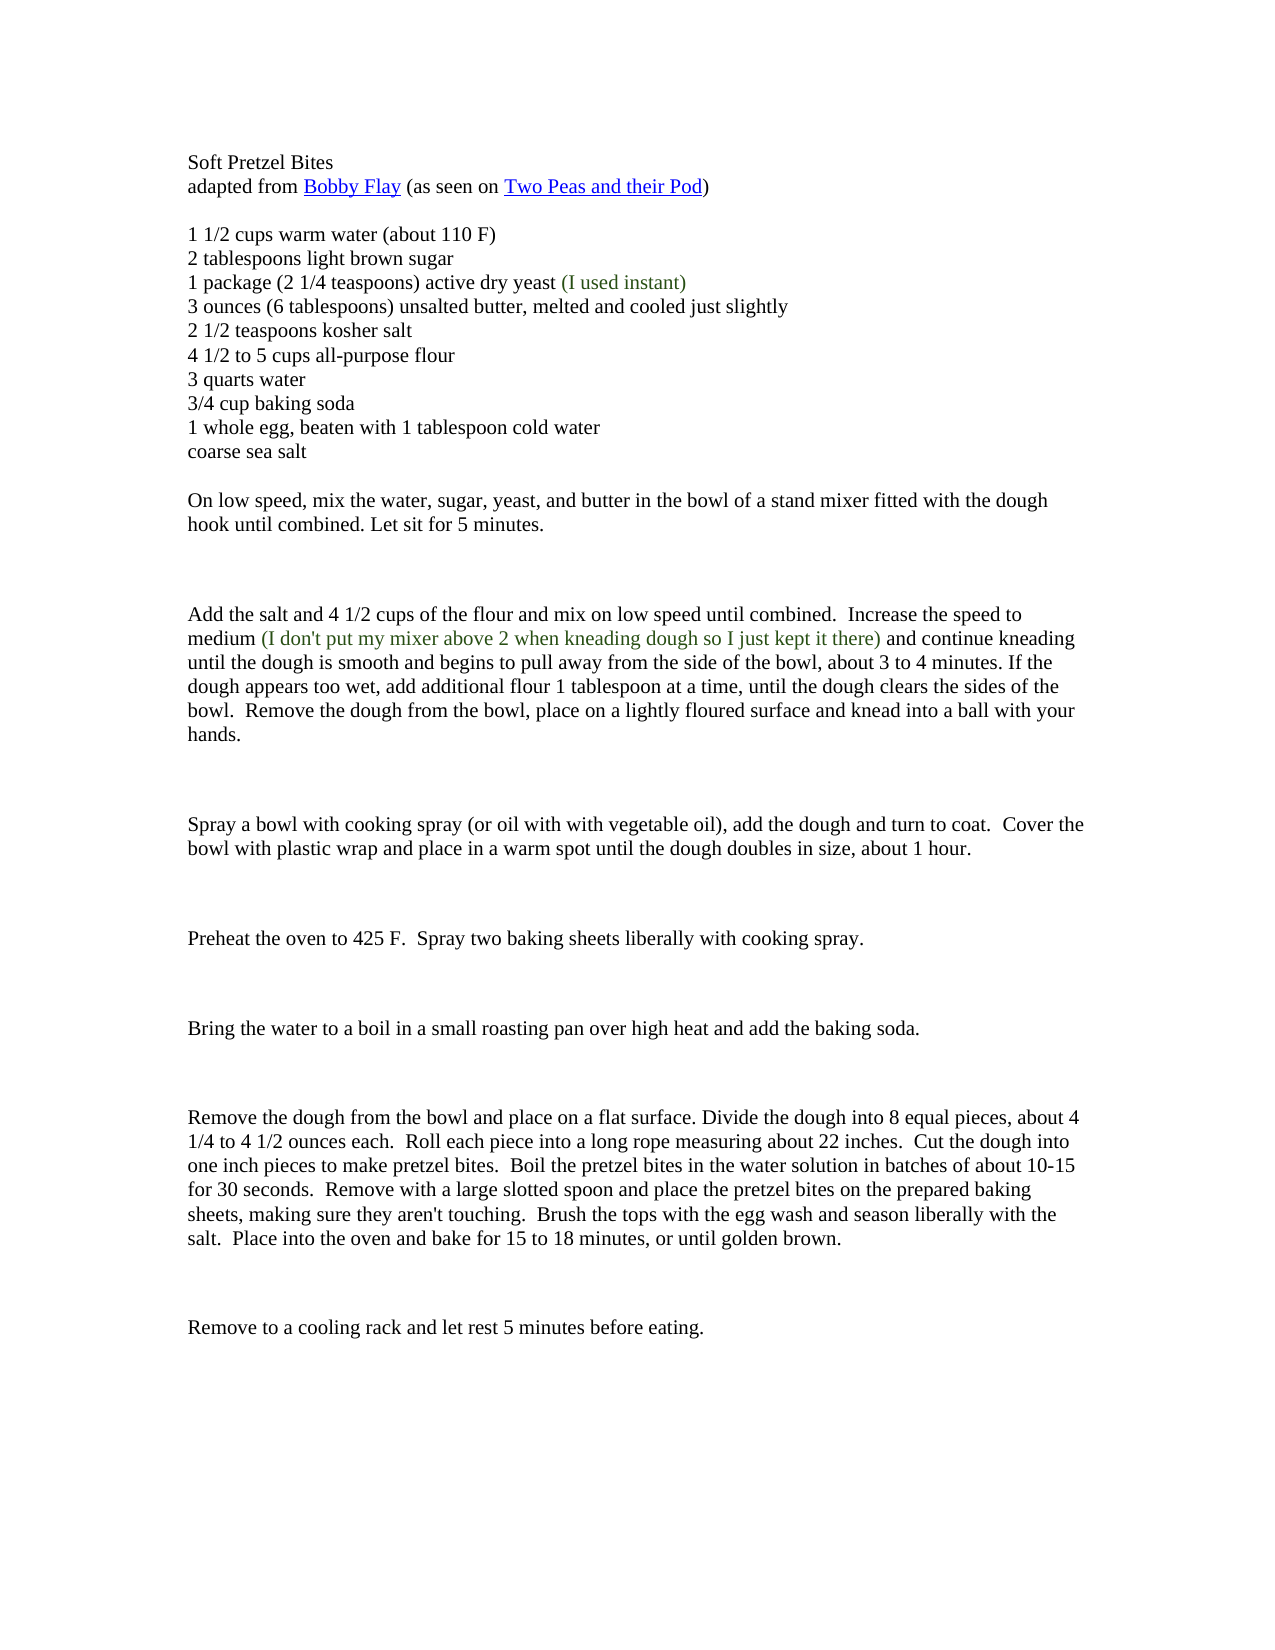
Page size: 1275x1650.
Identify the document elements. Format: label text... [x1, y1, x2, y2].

text Preheat the oven to 425 F. Spray two baking sheets liberally with cooking spray. [187, 926, 1087, 950]
text Add the salt and 4 1/2 cups of the flour and mix on low speed until combined. Increase the speed to medium (I don't put my mixer above 2 when kneading dough so I just kept it there) and continue kneading until the dough is smooth and begins to pull away from the side of the bowl, about 3 to 4 minutes. If the dough appears too wet, add additional flour 1 tablespoon at a time, until the dough clears the sides of the bowl. Remove the dough from the bowl, place on a lightly floured surface and knead into a ball with your hands. [187, 602, 1087, 746]
text Remove the dough from the bowl and place on a flat surface. Divide the dough into 8 equal pieces, about 4 1/4 to 4 1/2 ounces each. Roll each piece into a long rope measuring about 22 inches. Cut the dough into one inch pieces to make pretzel bites. Boil the pretzel bites in the water solution in batches of about 10-15 for 30 seconds. Remove with a large slotted spoon and place the pretzel bites on the prepared baking sheets, making sure they aren't touching. Brush the tops with the egg wash and season liberally with the salt. Place into the oven and bake for 15 to 18 minutes, or until golden brown. [187, 1105, 1087, 1249]
text Spray a bowl with cooking spray (or oil with with vegetable oil), add the dough and turn to coat. Cover the bowl with plastic wrap and place in a warm spot until the dough doubles in size, about 1 hour. [187, 812, 1087, 860]
text On low speed, mix the water, sugar, yeast, and butter in the bowl of a stand mixer fitted with the dough hook until combined. Let sit for 5 minutes. [187, 488, 1087, 536]
text Bring the water to a boil in a small roasting pan over high heat and add the baking soda. [187, 1015, 1087, 1039]
text Soft Pretzel Bites adapted from Bobby Flay (as seen on Two Peas and their Pod) 1 1/2 cups warm water (about 110 F) 2 tablespoons light brown sugar 1 package (2 1/4 teaspoons) active dry yeast (I used instant) 3 ounces (6 tablespoons) unsalted butter, melted and cooled just slightly 2 1/2 teaspoons kosher salt 4 1/2 to 5 cups all-purpose flour 3 quarts water 3/4 cup baking soda 1 whole egg, beaten with 1 tablespoon cold water coarse sea salt [187, 150, 1087, 463]
text Remove to a cooling rack and let rest 5 minutes before eating. [187, 1315, 1087, 1339]
